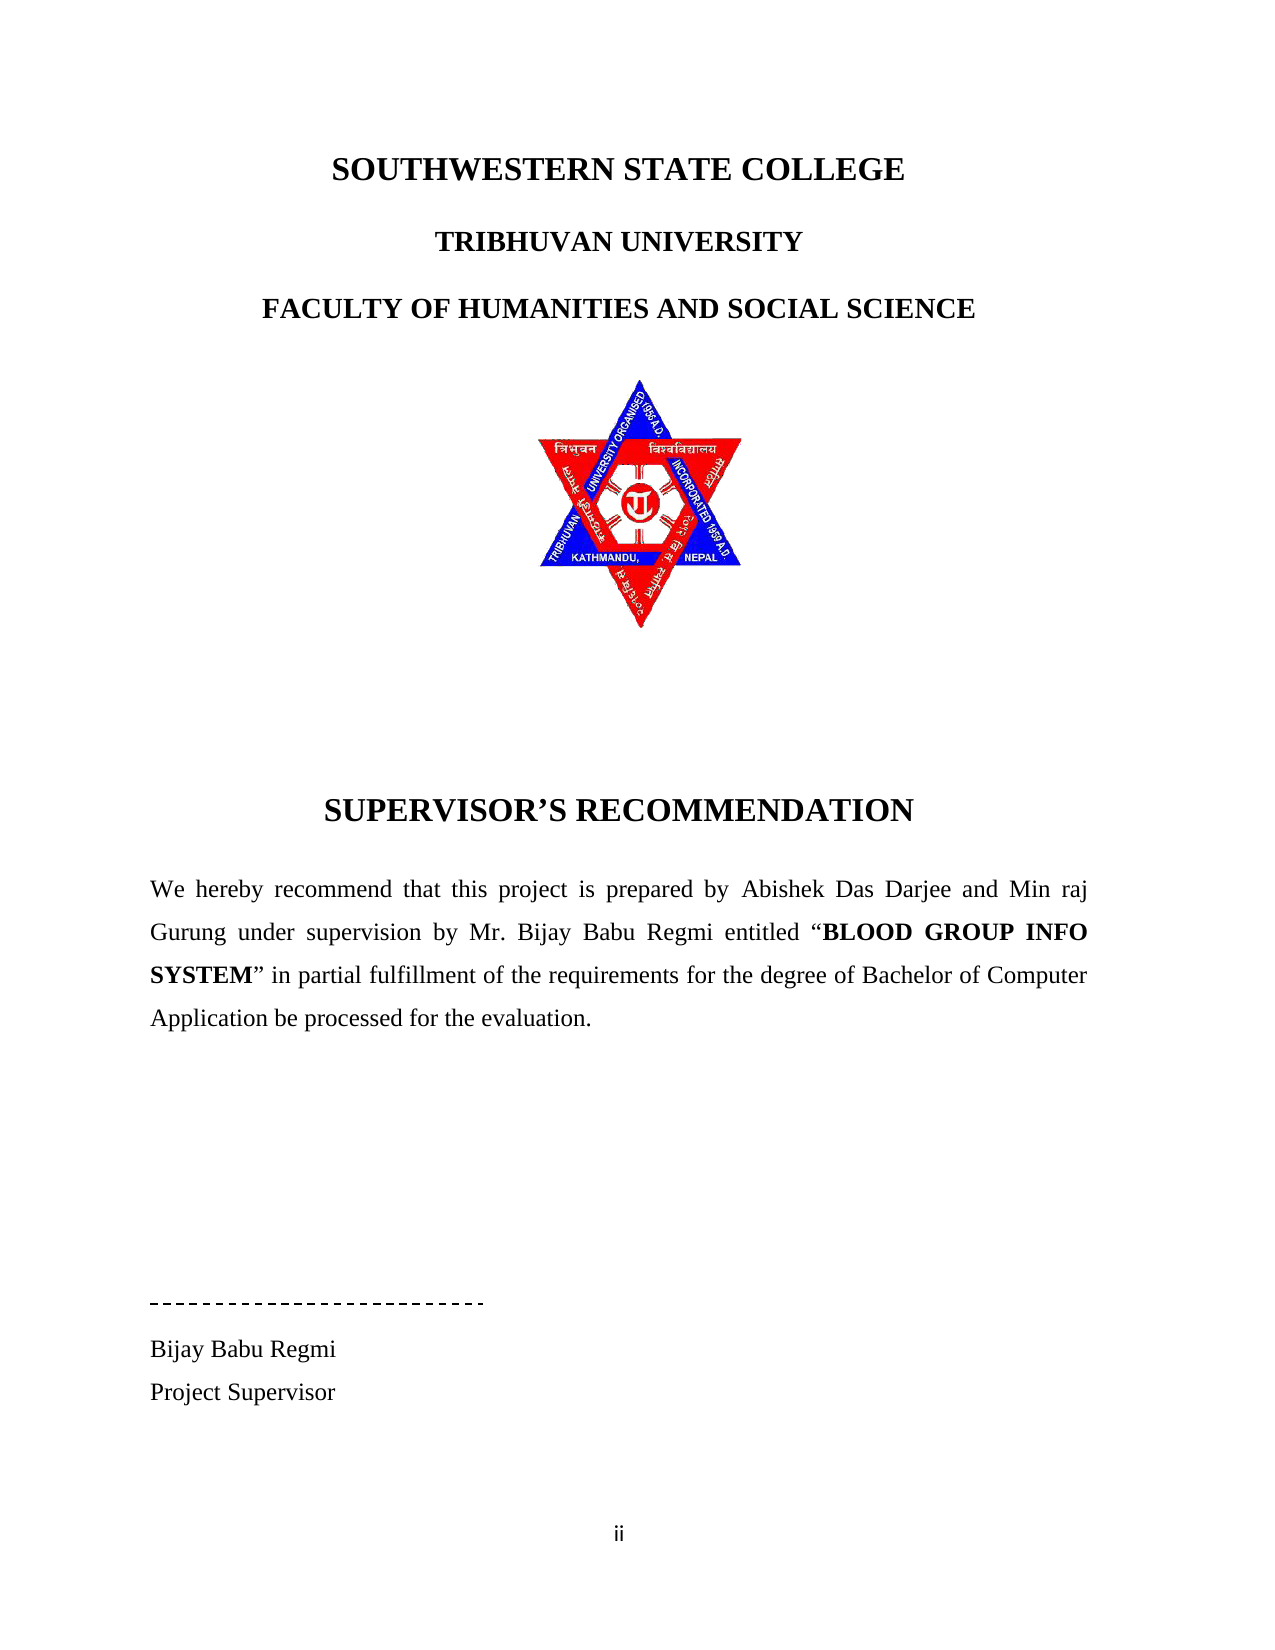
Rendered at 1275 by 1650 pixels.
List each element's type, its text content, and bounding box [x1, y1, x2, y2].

subtitle SUPERVISOR’S RECOMMENDATION [198, 790, 1039, 828]
text We hereby recommend that this project is prepared by Abishek Das Darjee and Min raj Gurung under supervision by Mr. Bijay Babu Regmi entitled “BLOOD GROUP INFO SYSTEM” in partial fulfillment of the requirements for the degree of Bachelor of Computer Application be processed for the evaluation. [150, 874, 1088, 1032]
text TRIBHUVAN UNIVERSITY [198, 224, 1039, 257]
picture [537, 380, 742, 628]
text Bijay Babu Regmi Project Supervisor [150, 1334, 337, 1406]
text FACULTY OF HUMANITIES AND SOCIAL SCIENCE [198, 291, 1039, 324]
subtitle SOUTHWESTERN STATE COLLEGE [198, 150, 1039, 188]
